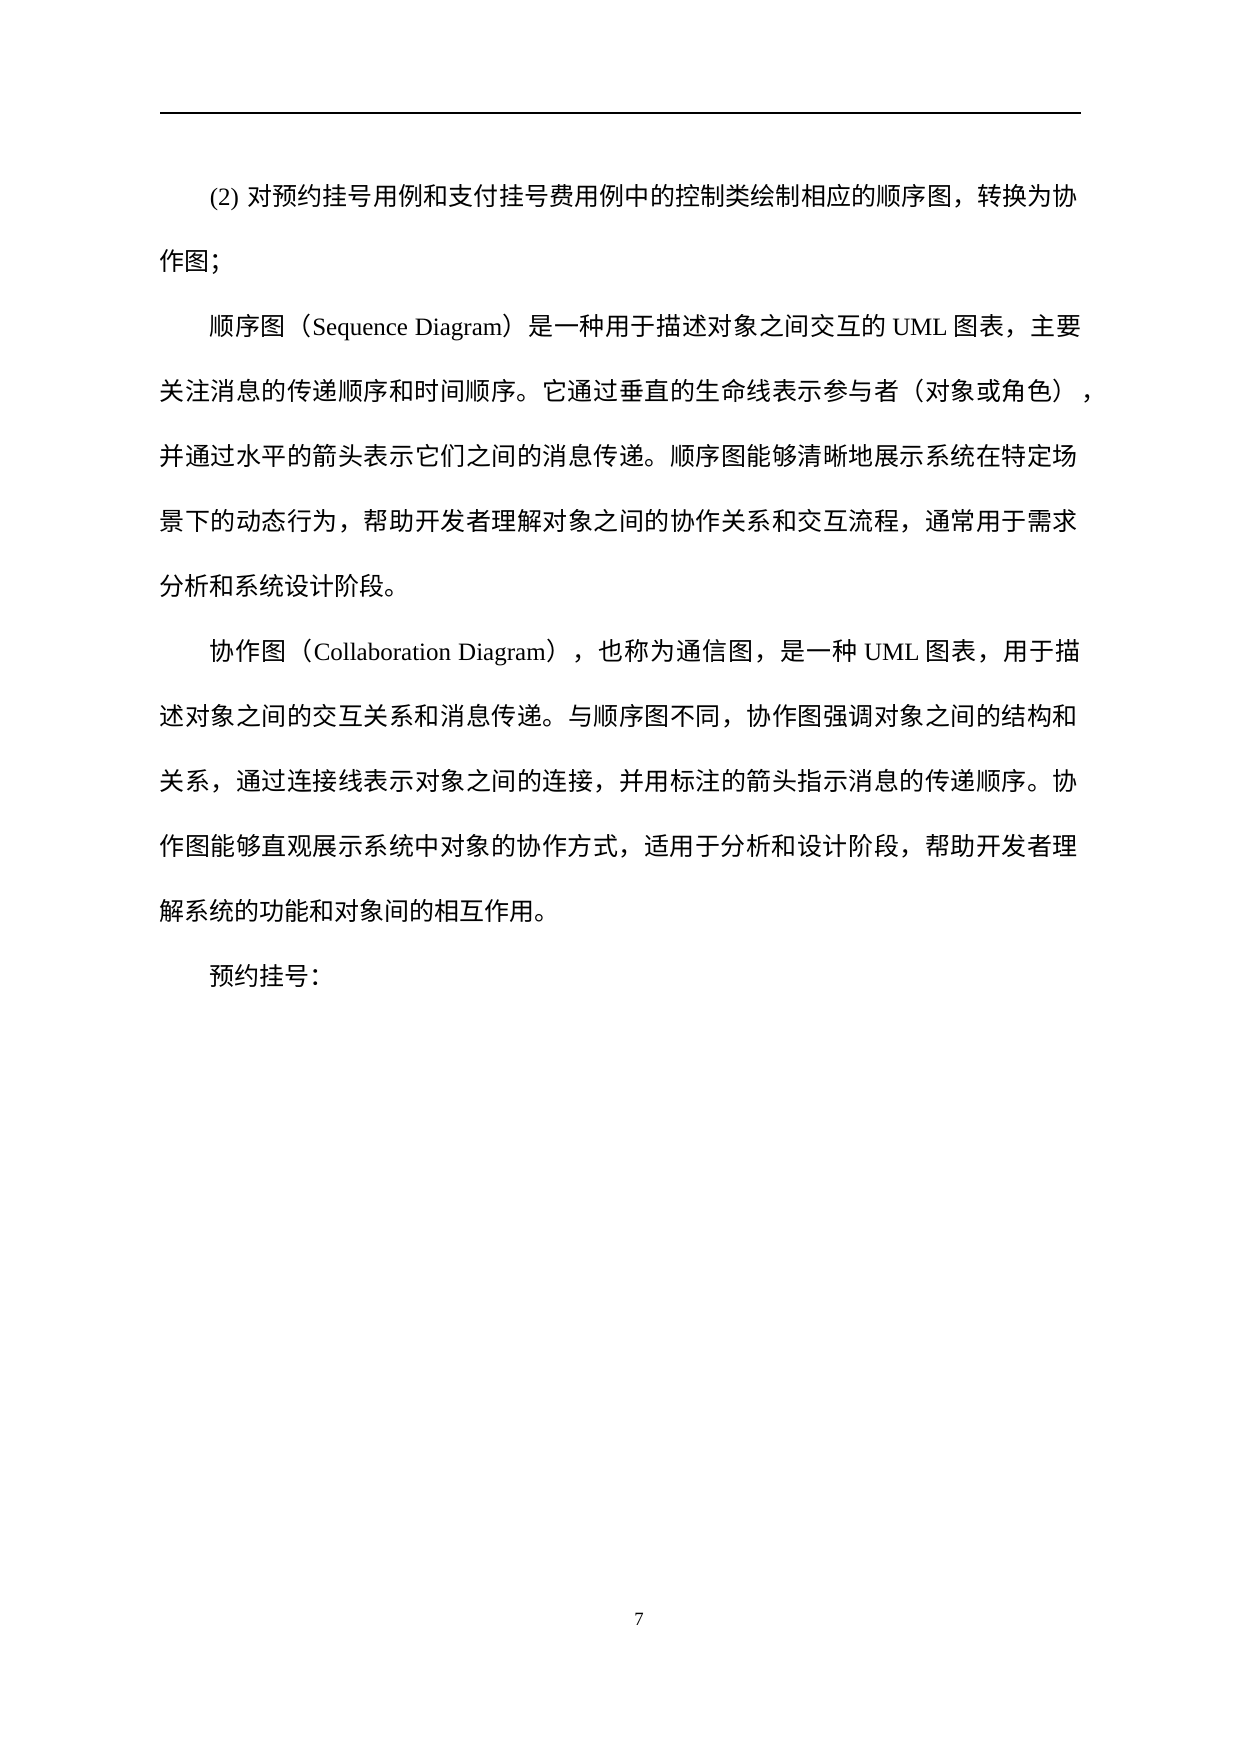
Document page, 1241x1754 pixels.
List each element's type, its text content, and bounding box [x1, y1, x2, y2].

text 协作图（Collaboration Diagram），也称为通信图，是一种UML图表，用于描述对象之间的交互关系和消息传递。与顺序图不同，协作图强调对象之间的结构和关系，通过连接线表示对象之间的连接，并用标注的箭头指示消息的传递顺序。协作图能够直观展示系统中对象的协作方式，适用于分析和设计阶段，帮助开发者理解系统的功能和对象间的相互作用。 [159, 617, 1081, 942]
text 顺序图（Sequence Diagram）是一种用于描述对象之间交互的UML图表，主要关注消息的传递顺序和时间顺序。它通过垂直的生命线表示参与者（对象或角色），并通过水平的箭头表示它们之间的消息传递。顺序图能够清晰地展示系统在特定场景下的动态行为，帮助开发者理解对象之间的协作关系和交互流程，通常用于需求分析和系统设计阶段。 [159, 292, 1081, 617]
list 对预约挂号用例和支付挂号费用例中的控制类绘制相应的顺序图，转换为协作图； [159, 162, 1081, 292]
text 预约挂号： [159, 942, 1081, 1007]
